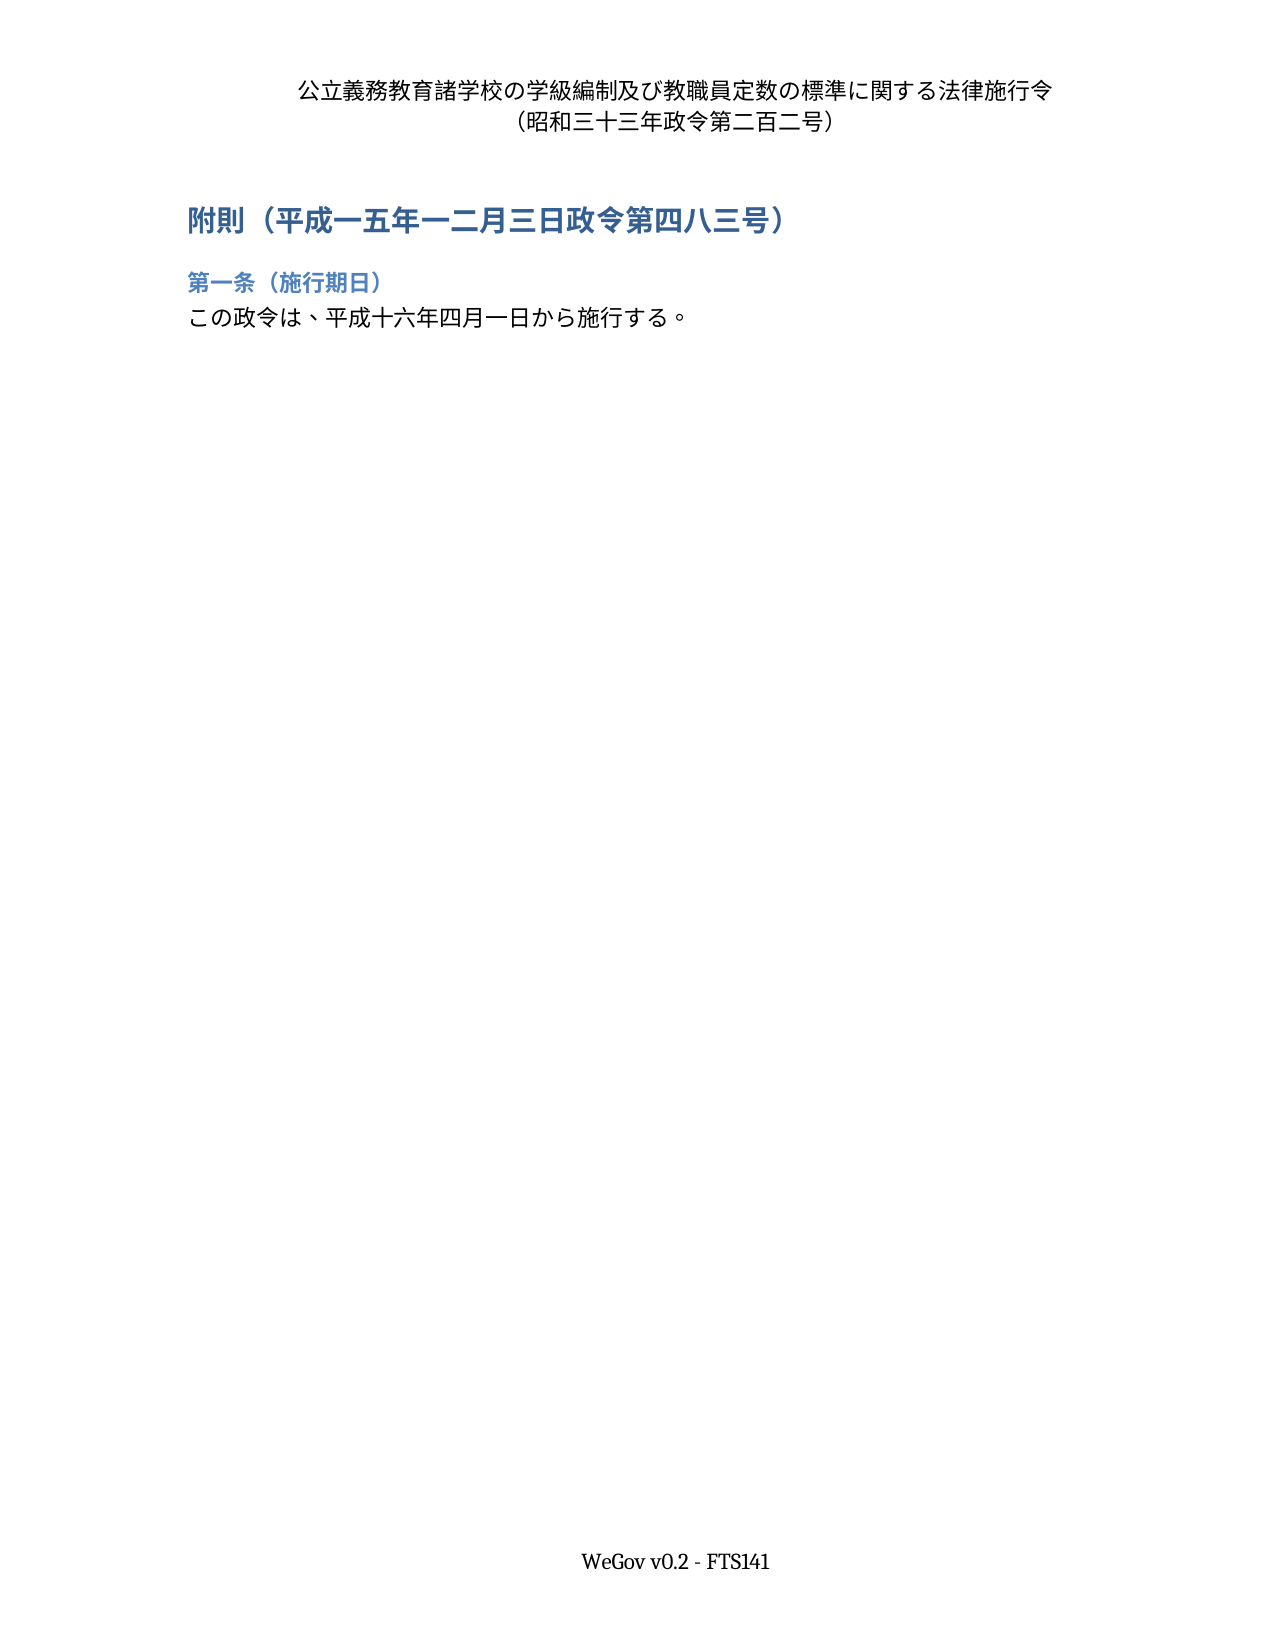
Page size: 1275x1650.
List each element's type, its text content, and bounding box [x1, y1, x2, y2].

subtitle 第一条（施行期日） [187, 266, 1087, 298]
subtitle 附則（平成一五年一二月三日政令第四八三号） [187, 200, 1087, 240]
text この政令は、平成十六年四月一日から施行する。 [187, 302, 1087, 334]
